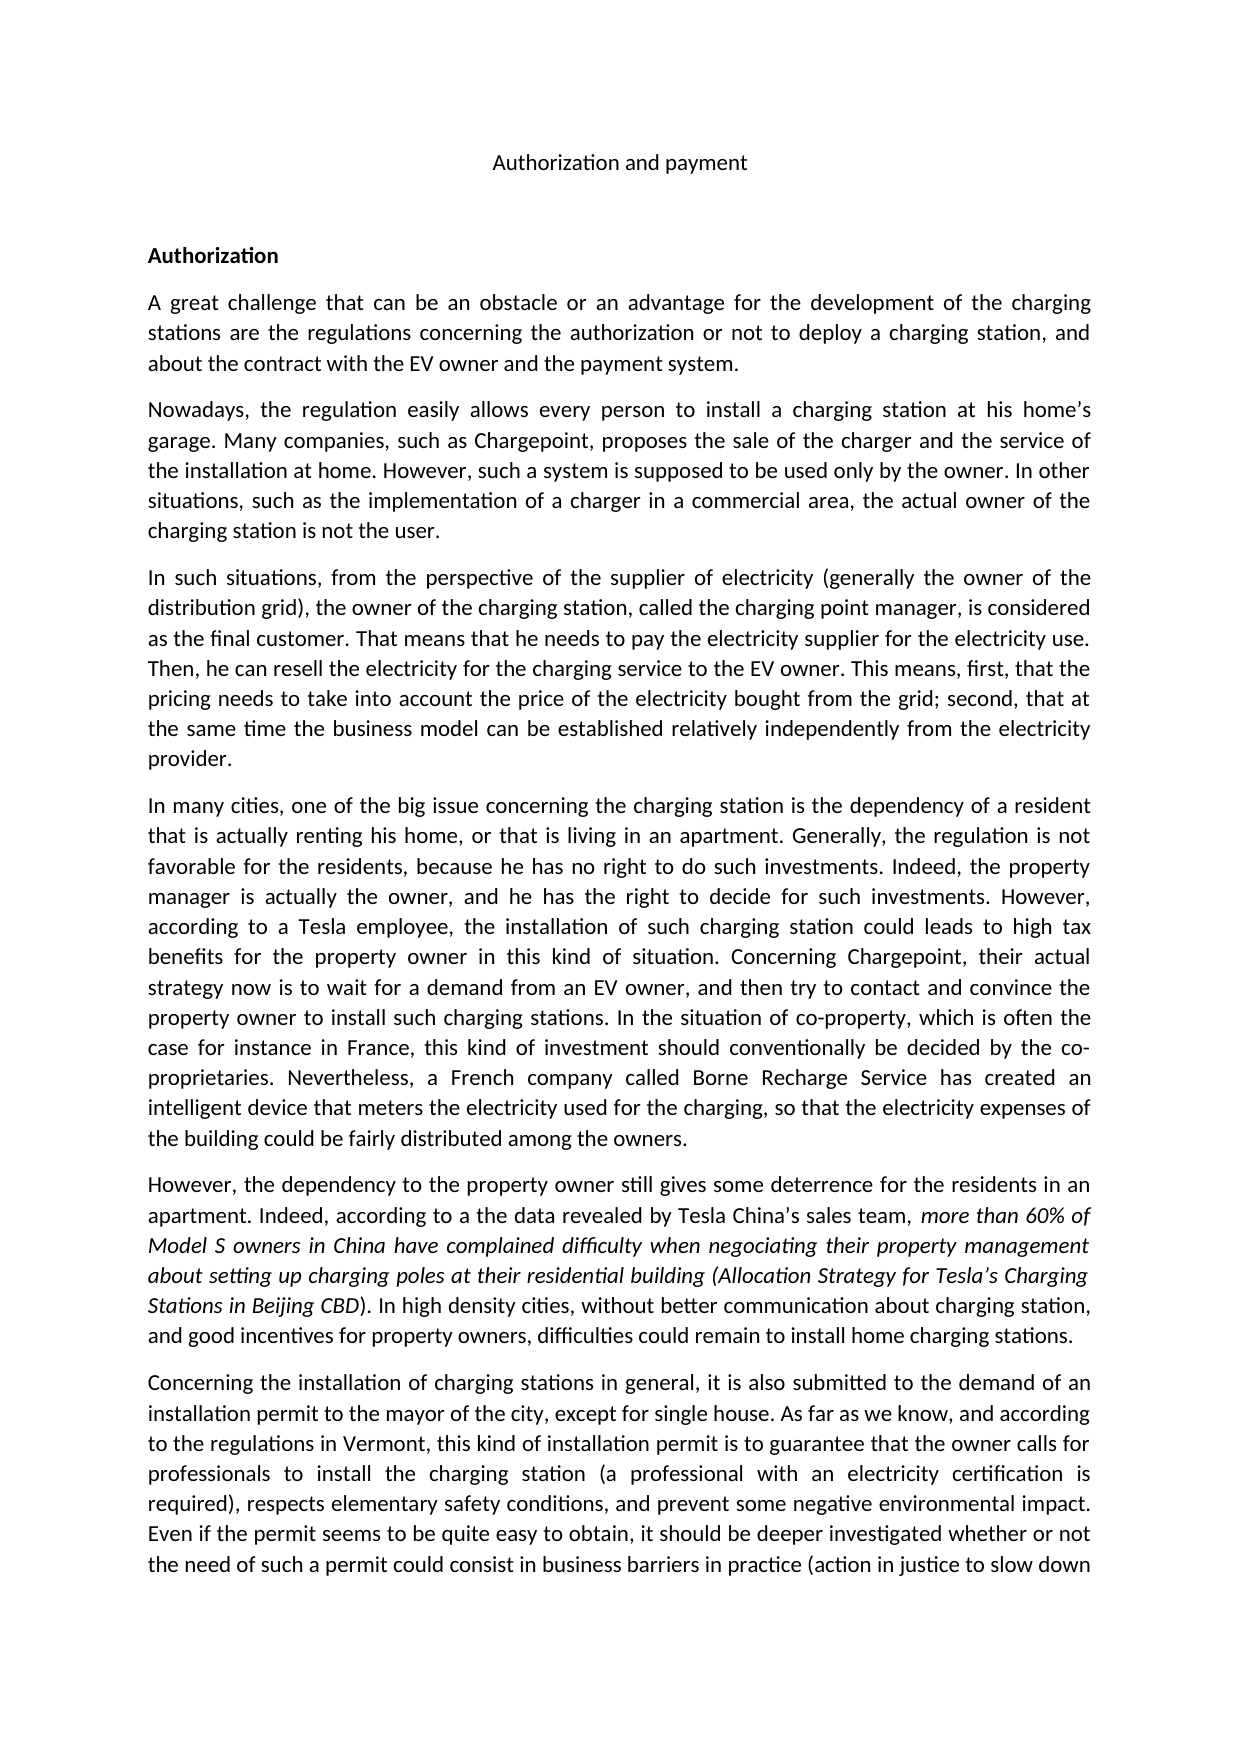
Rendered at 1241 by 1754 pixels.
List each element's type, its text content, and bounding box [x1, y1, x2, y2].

text Authorization and payment [148, 148, 1093, 176]
text Nowadays, the regulation easily allows every person to install a charging station at his home’s garage. Many companies, such as Chargepoint, proposes the sale of the charger and the service of the installation at home. However, such a system is supposed to be used only by the owner. In other situations, such as the implementation of a charger in a commercial area, the actual owner of the charging station is not the user. [148, 396, 1093, 544]
text In such situations, from the perspective of the supplier of electricity (generally the owner of the distribution grid), the owner of the charging station, called the charging point manager, is considered as the final customer. That means that he needs to pay the electricity supplier for the electricity use. Then, he can resell the electricity for the charging service to the EV owner. This means, first, that the pricing needs to take into account the price of the electricity bought from the grid; second, that at the same time the business model can be established relatively independently from the electricity provider. [148, 563, 1093, 772]
text In many cities, one of the big issue concerning the charging station is the dependency of a resident that is actually renting his home, or that is living in an apartment. Generally, the regulation is not favorable for the residents, because he has no right to do such investments. Indeed, the property manager is actually the owner, and he has the right to decide for such investments. However, according to a Tesla employee, the installation of such charging station could leads to high tax benefits for the property owner in this kind of situation. Concerning Chargepoint, their actual strategy now is to wait for a demand from an EV owner, and then try to contact and convince the property owner to install such charging stations. In the situation of co-property, which is often the case for instance in France, this kind of investment should conventionally be decided by the co-proprietaries. Nevertheless, a French company called Borne Recharge Service has created an intelligent device that meters the electricity used for the charging, so that the electricity expenses of the building could be fairly distributed among the owners. [148, 791, 1093, 1152]
text A great challenge that can be an obstacle or an advantage for the development of the charging stations are the regulations concerning the authorization or not to deploy a charging station, and about the contract with the EV owner and the payment system. [148, 288, 1093, 377]
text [148, 1368, 1093, 1578]
text Authorization [148, 241, 1093, 269]
text However, the dependency to the property owner still gives some deterrence for the residents in an apartment. Indeed, according to a the data revealed by Tesla China’s sales team, more than 60% of Model S owners in China have complained difficulty when negociating their property management about setting up charging poles at their residential building (Allocation Strategy for Tesla’s Charging Stations in Beijing CBD). In high density cities, without better communication about charging station, and good incentives for property owners, difficulties could remain to install home charging stations. [148, 1171, 1093, 1349]
